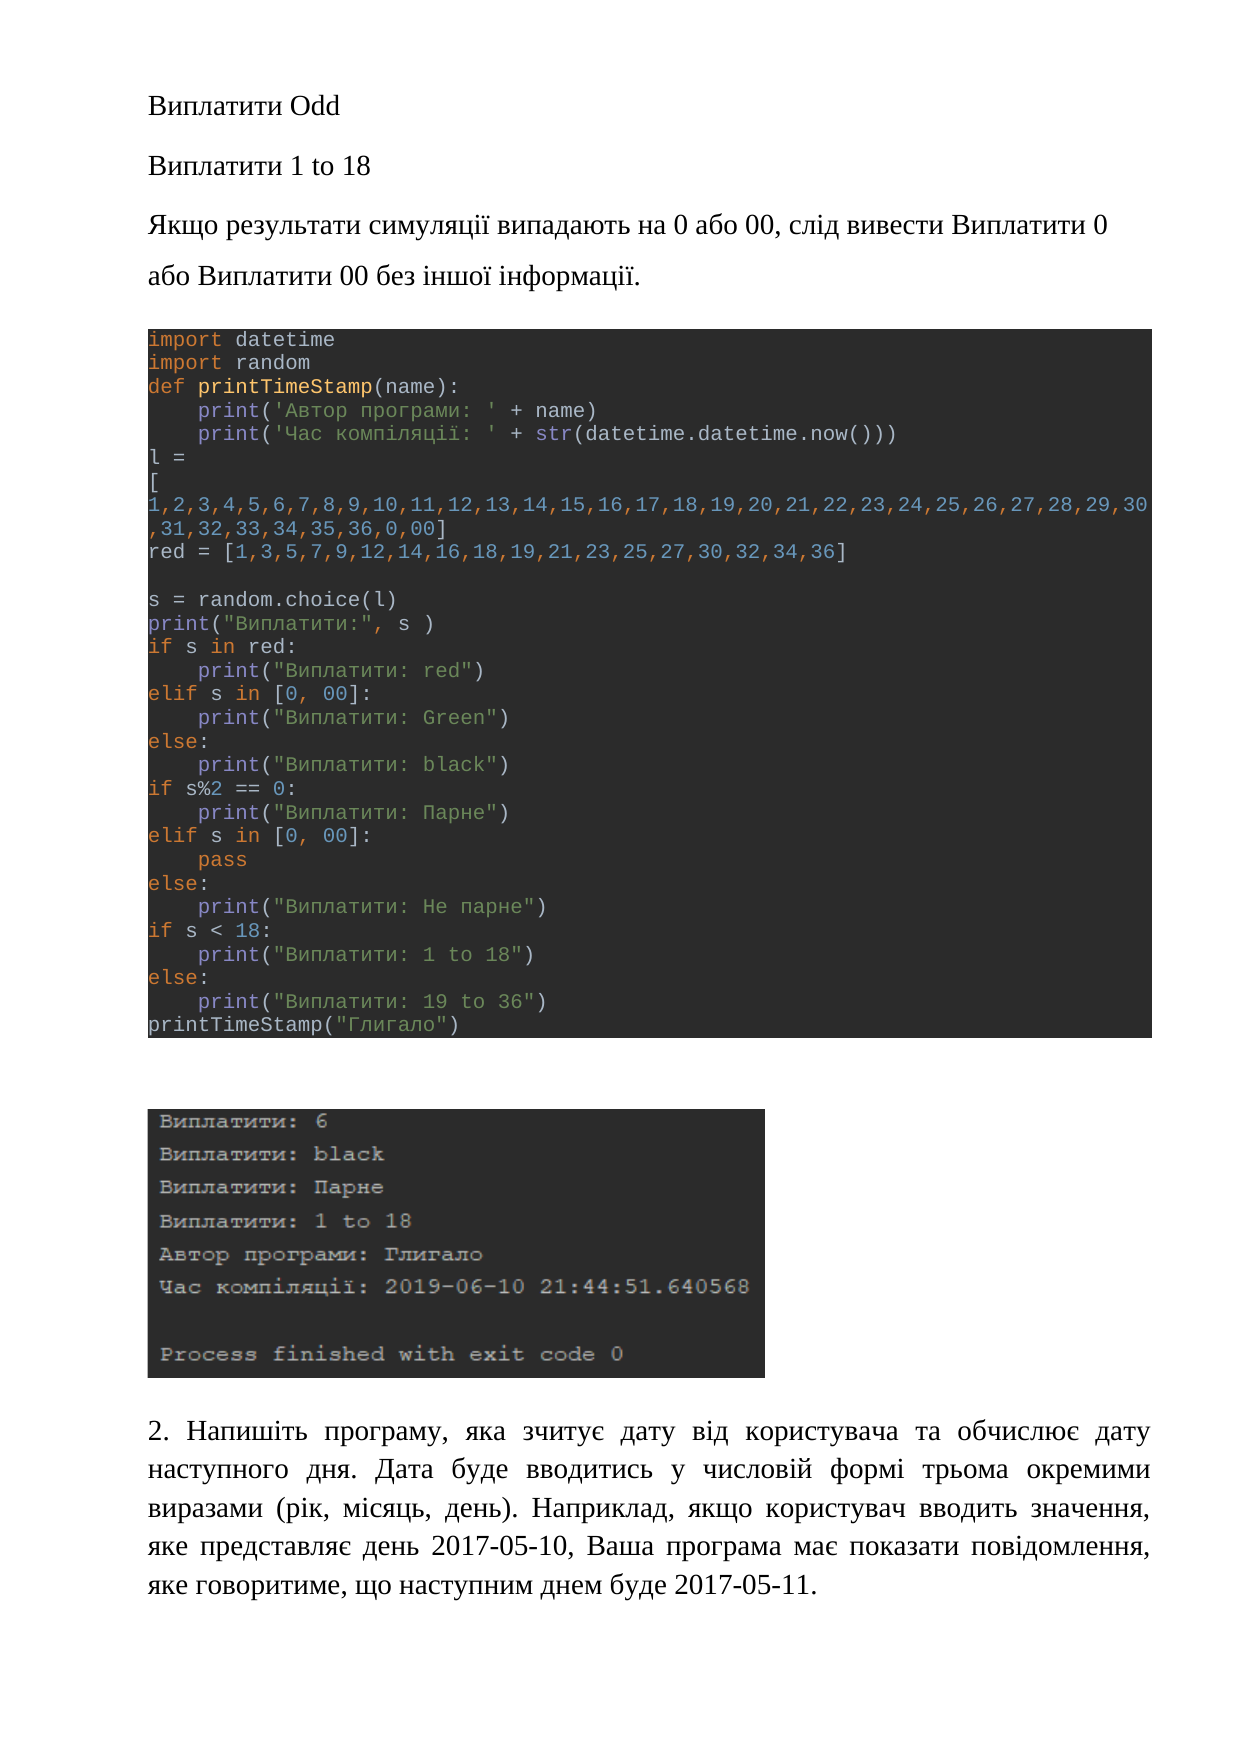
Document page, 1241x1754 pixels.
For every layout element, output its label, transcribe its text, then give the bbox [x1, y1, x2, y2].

text 2. Напишіть програму, яка зчитує дату від користувача та обчислює дату наступного дня. Дата буде вводитись у числовій формі трьома окремими виразами (рік, місяць, день). Наприклад, якщо користувач вводить значення, яке представляє день 2017-05-10, Ваша програма має показати повідомлення, яке говоритиме, що наступним днем буде 2017-05-11. [148, 1413, 1152, 1601]
text Виплатити Odd [148, 88, 1152, 122]
text Якщо результати симуляції випадають на 0 або 00, слід вивести Виплатити 0 або Виплатити 00 без іншої інформації. [148, 207, 1152, 291]
picture [147, 1109, 765, 1378]
text Виплатити 1 to 18 [148, 148, 1152, 181]
text import datetime import random def printTimeStamp(name): print('Автор програми: ' + name) print('Час компіляції: ' + str(datetime.datetime.now())) l = [1,2,3,4,5,6,7,8,9,10,11,12,13,14,15,16,17,18,19,20,21,22,23,24,25,26,27,28,29,30,31,32,33,34,35,36,0,00] red = [1,3,5,7,9,12,14,16,18,19,21,23,25,27,30,32,34,36] s = random.choice(l) print("Виплатити:", s ) if s in red: print("Виплатити: red") elif s in [0, 00]: print("Виплатити: Green") else: print("Виплатити: black") if s%2 == 0: print("Виплатити: Парне") elif s in [0, 00]: pass else: print("Виплатити: Не парне") if s < 18: print("Виплатити: 1 to 18") else: print("Виплатити: 19 to 36") printTimeStamp("Глигало") [148, 329, 1152, 1038]
